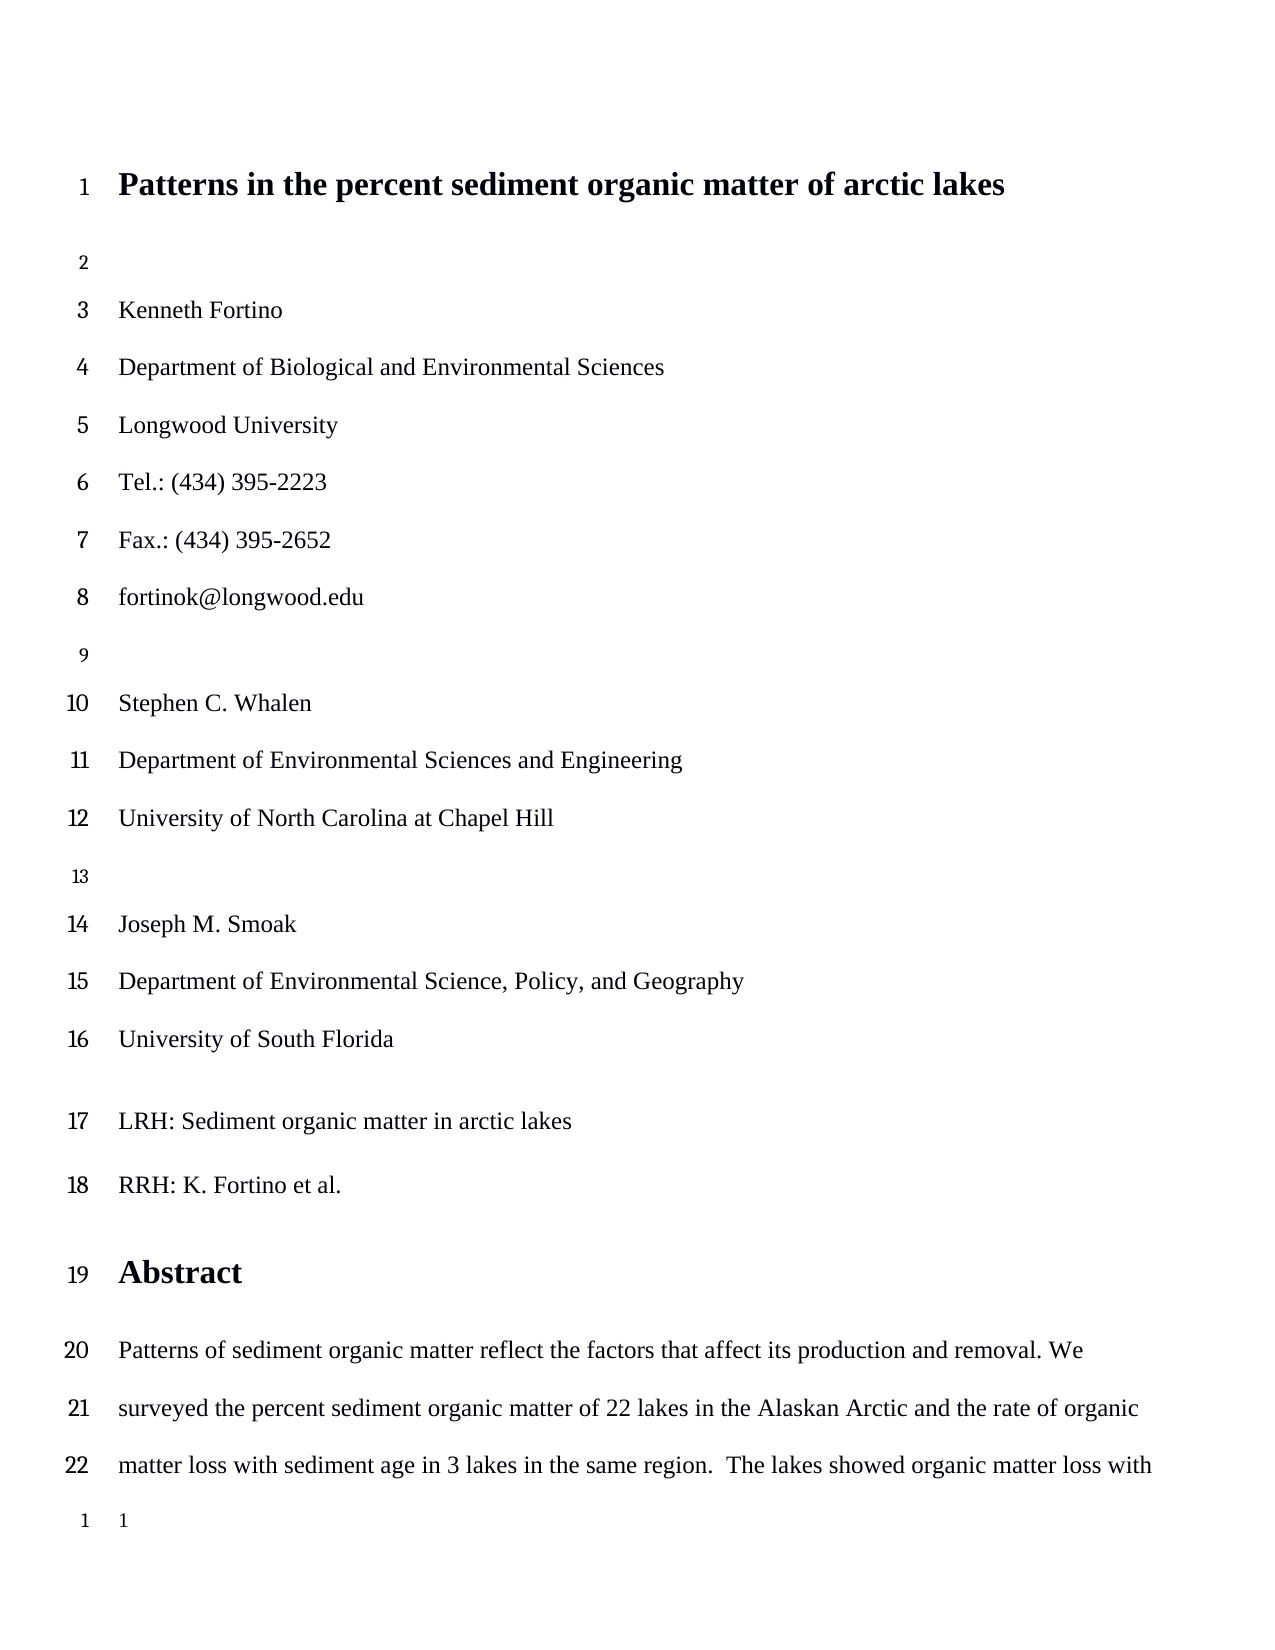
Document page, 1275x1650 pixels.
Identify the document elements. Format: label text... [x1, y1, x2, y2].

subtitle LRH: Sediment organic matter in arctic lakes [118, 1106, 1157, 1135]
text University of North Carolina at Chapel Hill [118, 803, 1157, 832]
subtitle Abstract [118, 1252, 1157, 1291]
text University of South Florida [118, 1024, 1157, 1052]
text Longwood University [118, 410, 1157, 439]
text Department of Biological and Environmental Sciences [118, 352, 1157, 381]
subtitle Patterns in the percent sediment organic matter of arctic lakes [118, 164, 1157, 202]
text Fax.: (434) 395-2652 [118, 525, 1157, 554]
subtitle RRH: K. Fortino et al. [118, 1170, 1157, 1199]
text Department of Environmental Sciences and Engineering [118, 746, 1157, 774]
text Kenneth Fortino [118, 295, 1157, 324]
text Department of Environmental Science, Policy, and Geography [118, 966, 1157, 995]
text Stephen C. Whalen [118, 688, 1157, 717]
text Tel.: (434) 395-2223 [118, 467, 1157, 496]
text Joseph M. Smoak [118, 909, 1157, 937]
text fortinok@longwood.edu [118, 582, 1157, 611]
